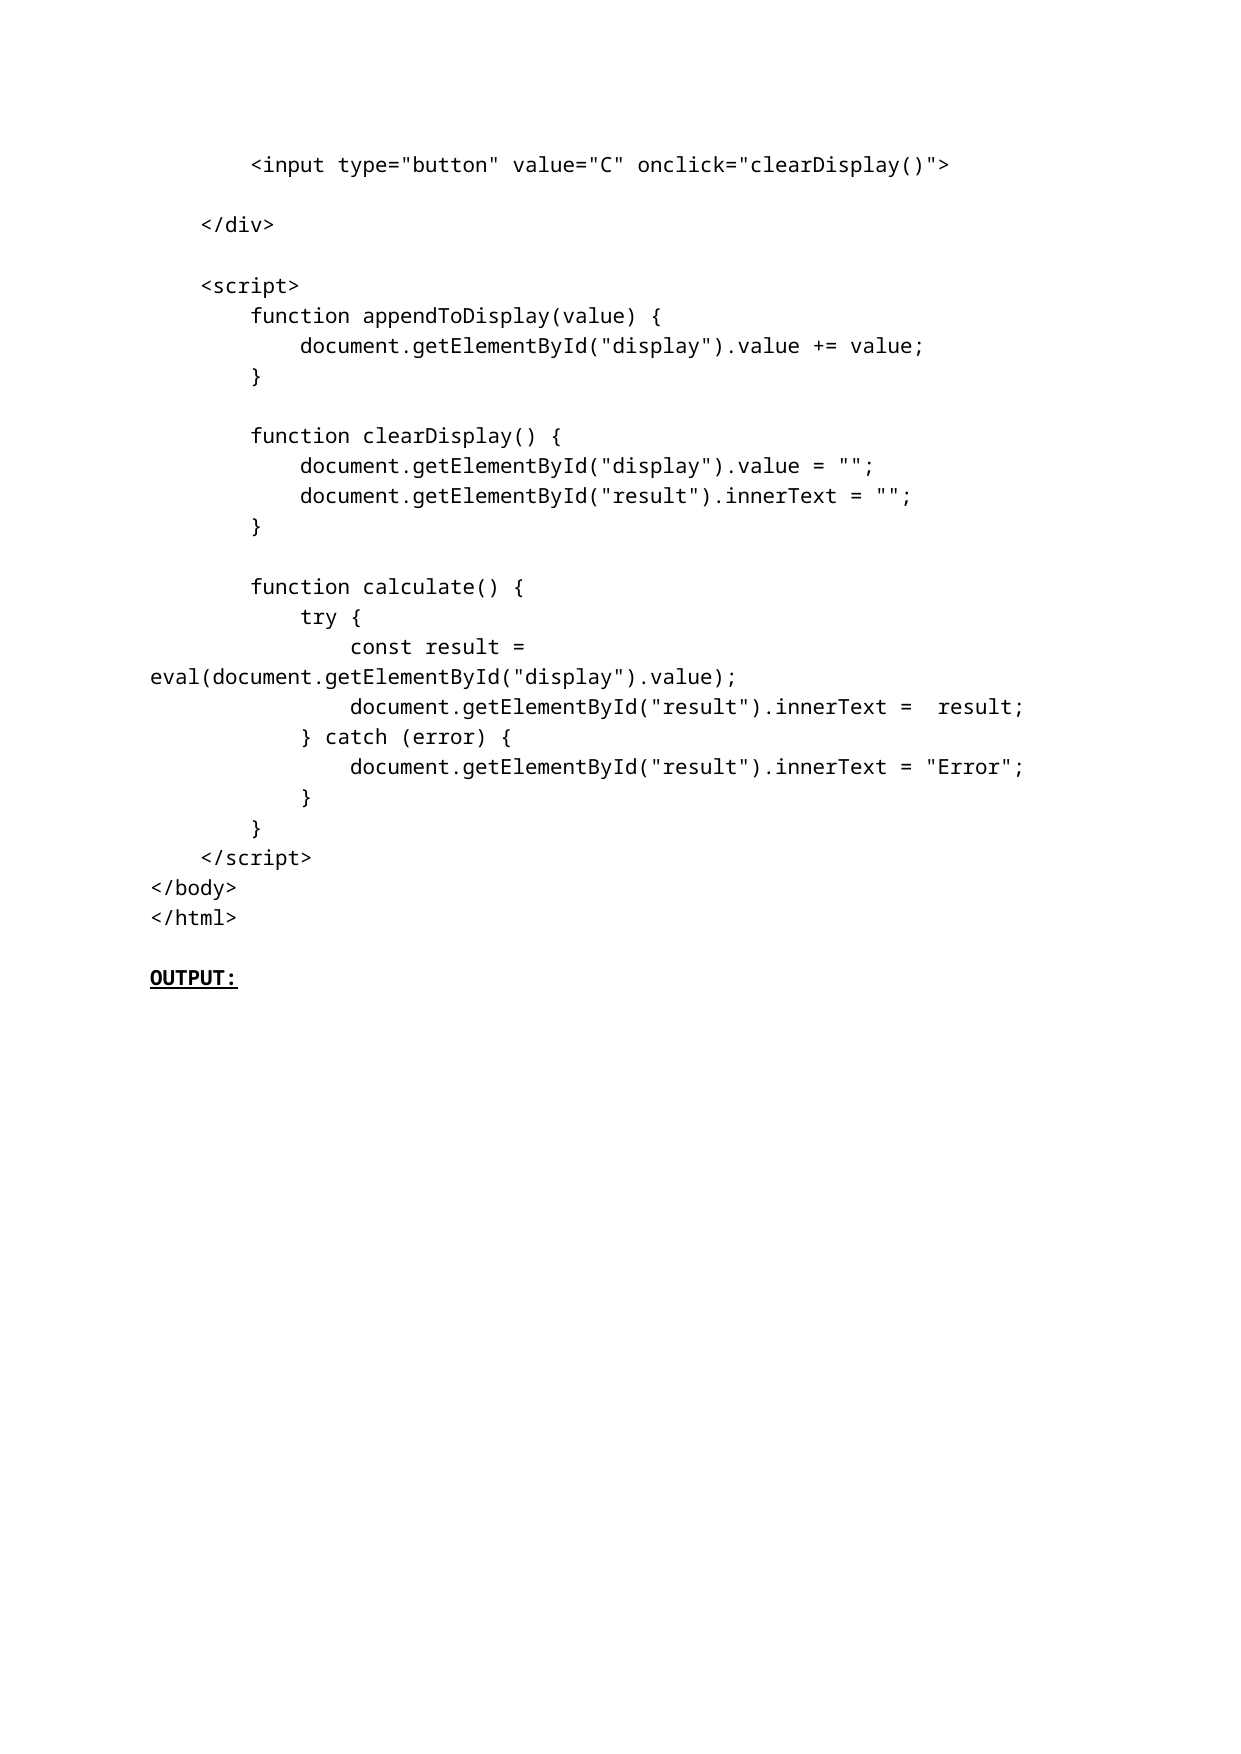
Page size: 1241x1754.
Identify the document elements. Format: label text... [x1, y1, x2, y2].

list document.getElementById("result").innerText = result; [150, 692, 1090, 721]
list </div> [150, 211, 1090, 239]
list <script> [150, 271, 1090, 299]
list </script> [150, 843, 1090, 871]
list document.getElementById("result").innerText = ""; [150, 481, 1090, 510]
list function appendToDisplay(value) { [150, 301, 1090, 329]
list function clearDisplay() { [150, 421, 1090, 450]
list } [150, 361, 1090, 389]
list document.getElementById("display").value += value; [150, 331, 1090, 359]
list } catch (error) { [150, 722, 1090, 751]
list } [150, 782, 1090, 811]
list try { [150, 602, 1090, 630]
list } [150, 512, 1090, 540]
list <input type="button" value="C" onclick="clearDisplay()"> [150, 150, 1090, 178]
list </body> [150, 873, 1090, 901]
list OUTPUT: [150, 963, 1090, 992]
list document.getElementById("result").innerText = "Error"; [150, 752, 1090, 781]
list function calculate() { [150, 572, 1090, 600]
list </html> [150, 903, 1090, 931]
list document.getElementById("display").value = ""; [150, 451, 1090, 480]
list const result = eval(document.getElementById("display").value); [150, 632, 1090, 691]
list } [150, 813, 1090, 841]
